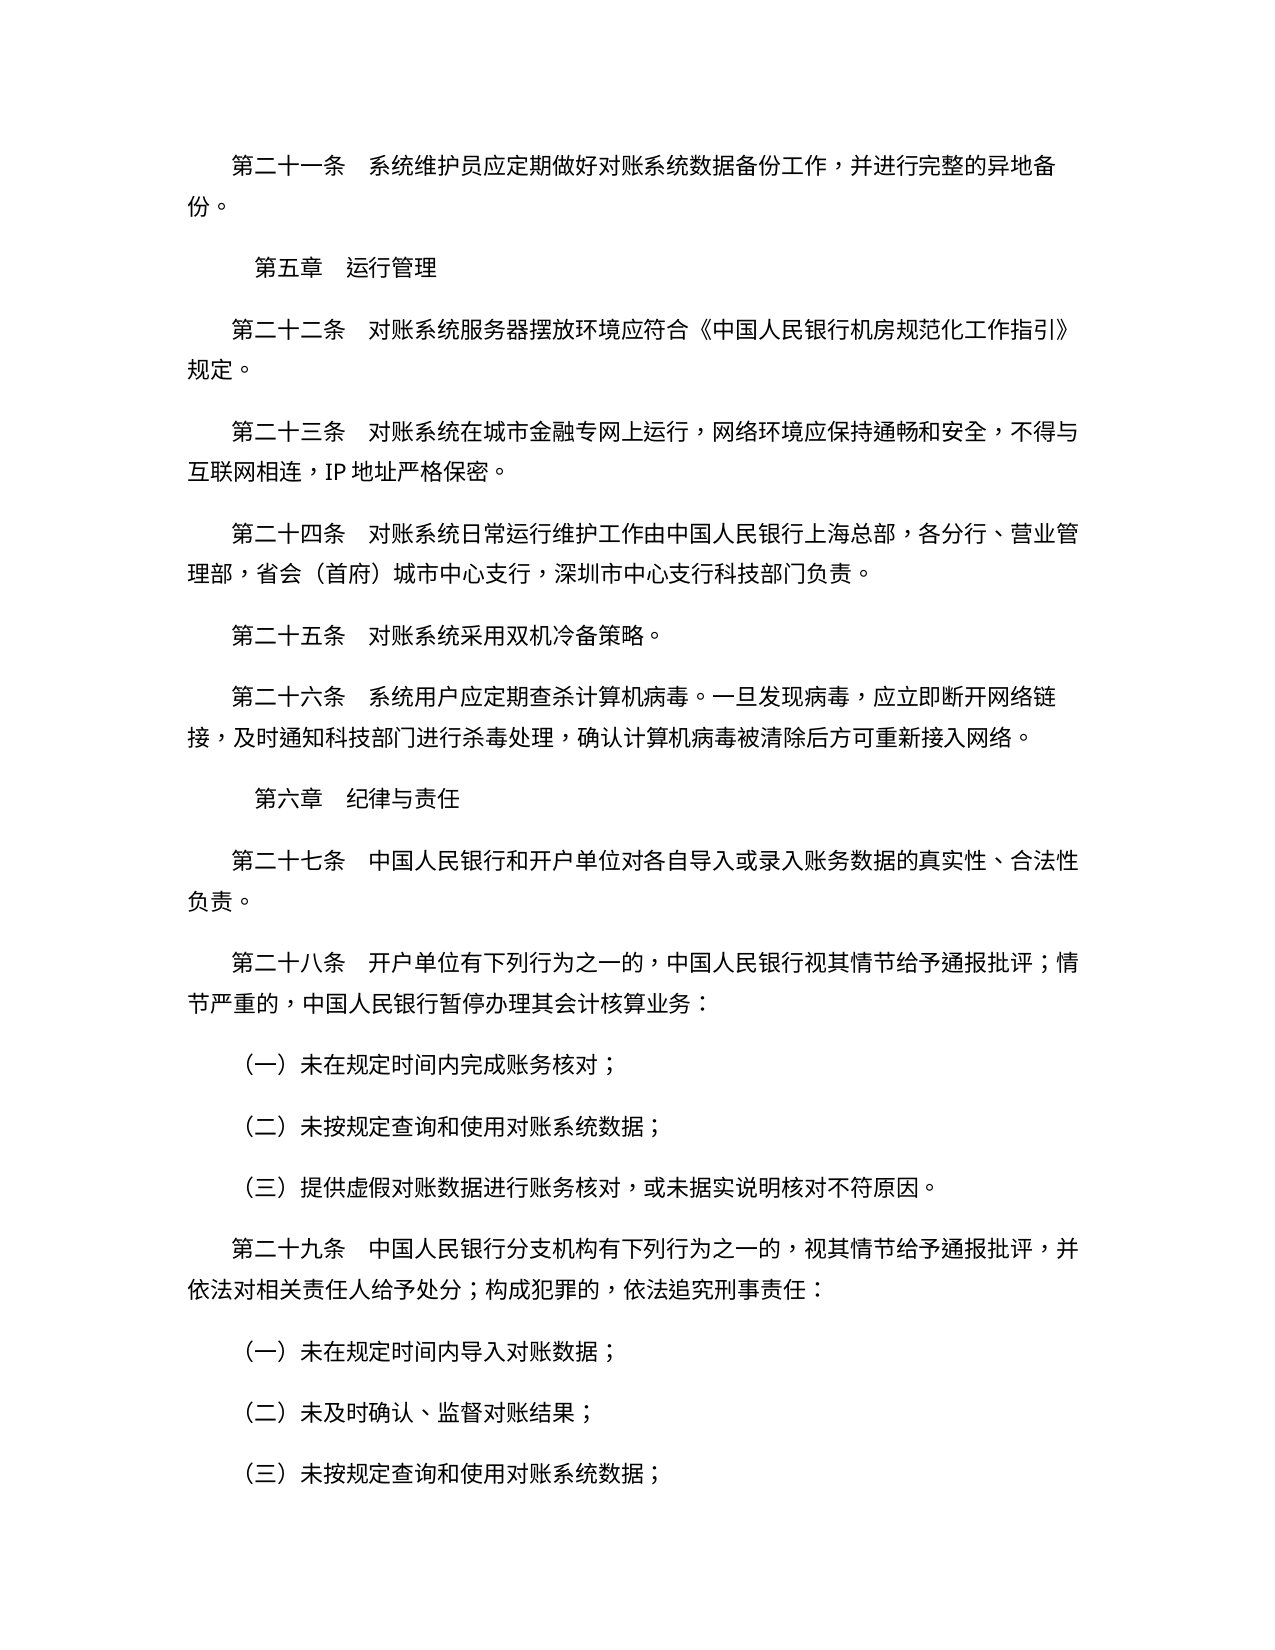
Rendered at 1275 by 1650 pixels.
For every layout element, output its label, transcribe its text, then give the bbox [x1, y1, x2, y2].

text 第二十二条 对账系统服务器摆放环境应符合《中国人民银行机房规范化工作指引》规定。 [187, 313, 1087, 385]
text 第二十三条 对账系统在城市金融专网上运行，网络环境应保持通畅和安全，不得与互联网相连，IP地址严格保密。 [187, 416, 1087, 487]
text 第二十七条 中国人民银行和开户单位对各自导入或录入账务数据的真实性、合法性负责。 [187, 845, 1087, 917]
text （一）未在规定时间内导入对账数据； [187, 1335, 1087, 1367]
text （三）提供虚假对账数据进行账务核对，或未据实说明核对不符原因。 [187, 1172, 1087, 1203]
text 第二十四条 对账系统日常运行维护工作由中国人民银行上海总部，各分行、营业管理部，省会（首府）城市中心支行，深圳市中心支行科技部门负责。 [187, 518, 1087, 589]
text 第二十一条 系统维护员应定期做好对账系统数据备份工作，并进行完整的异地备份。 [187, 150, 1087, 222]
text 第六章 纪律与责任 [187, 783, 1087, 814]
text 第二十五条 对账系统采用双机冷备策略。 [187, 620, 1087, 651]
text （一）未在规定时间内完成账务核对； [187, 1049, 1087, 1080]
text 第五章 运行管理 [187, 252, 1087, 283]
text （二）未及时确认、监督对账结果； [187, 1397, 1087, 1428]
text 第二十六条 系统用户应定期查杀计算机病毒。一旦发现病毒，应立即断开网络链接，及时通知科技部门进行杀毒处理，确认计算机病毒被清除后方可重新接入网络。 [187, 681, 1087, 753]
text 第二十八条 开户单位有下列行为之一的，中国人民银行视其情节给予通报批评；情节严重的，中国人民银行暂停办理其会计核算业务： [187, 947, 1087, 1019]
text 第二十九条 中国人民银行分支机构有下列行为之一的，视其情节给予通报批评，并依法对相关责任人给予处分；构成犯罪的，依法追究刑事责任： [187, 1233, 1087, 1305]
text （二）未按规定查询和使用对账系统数据； [187, 1110, 1087, 1142]
text （三）未按规定查询和使用对账系统数据； [187, 1458, 1087, 1489]
